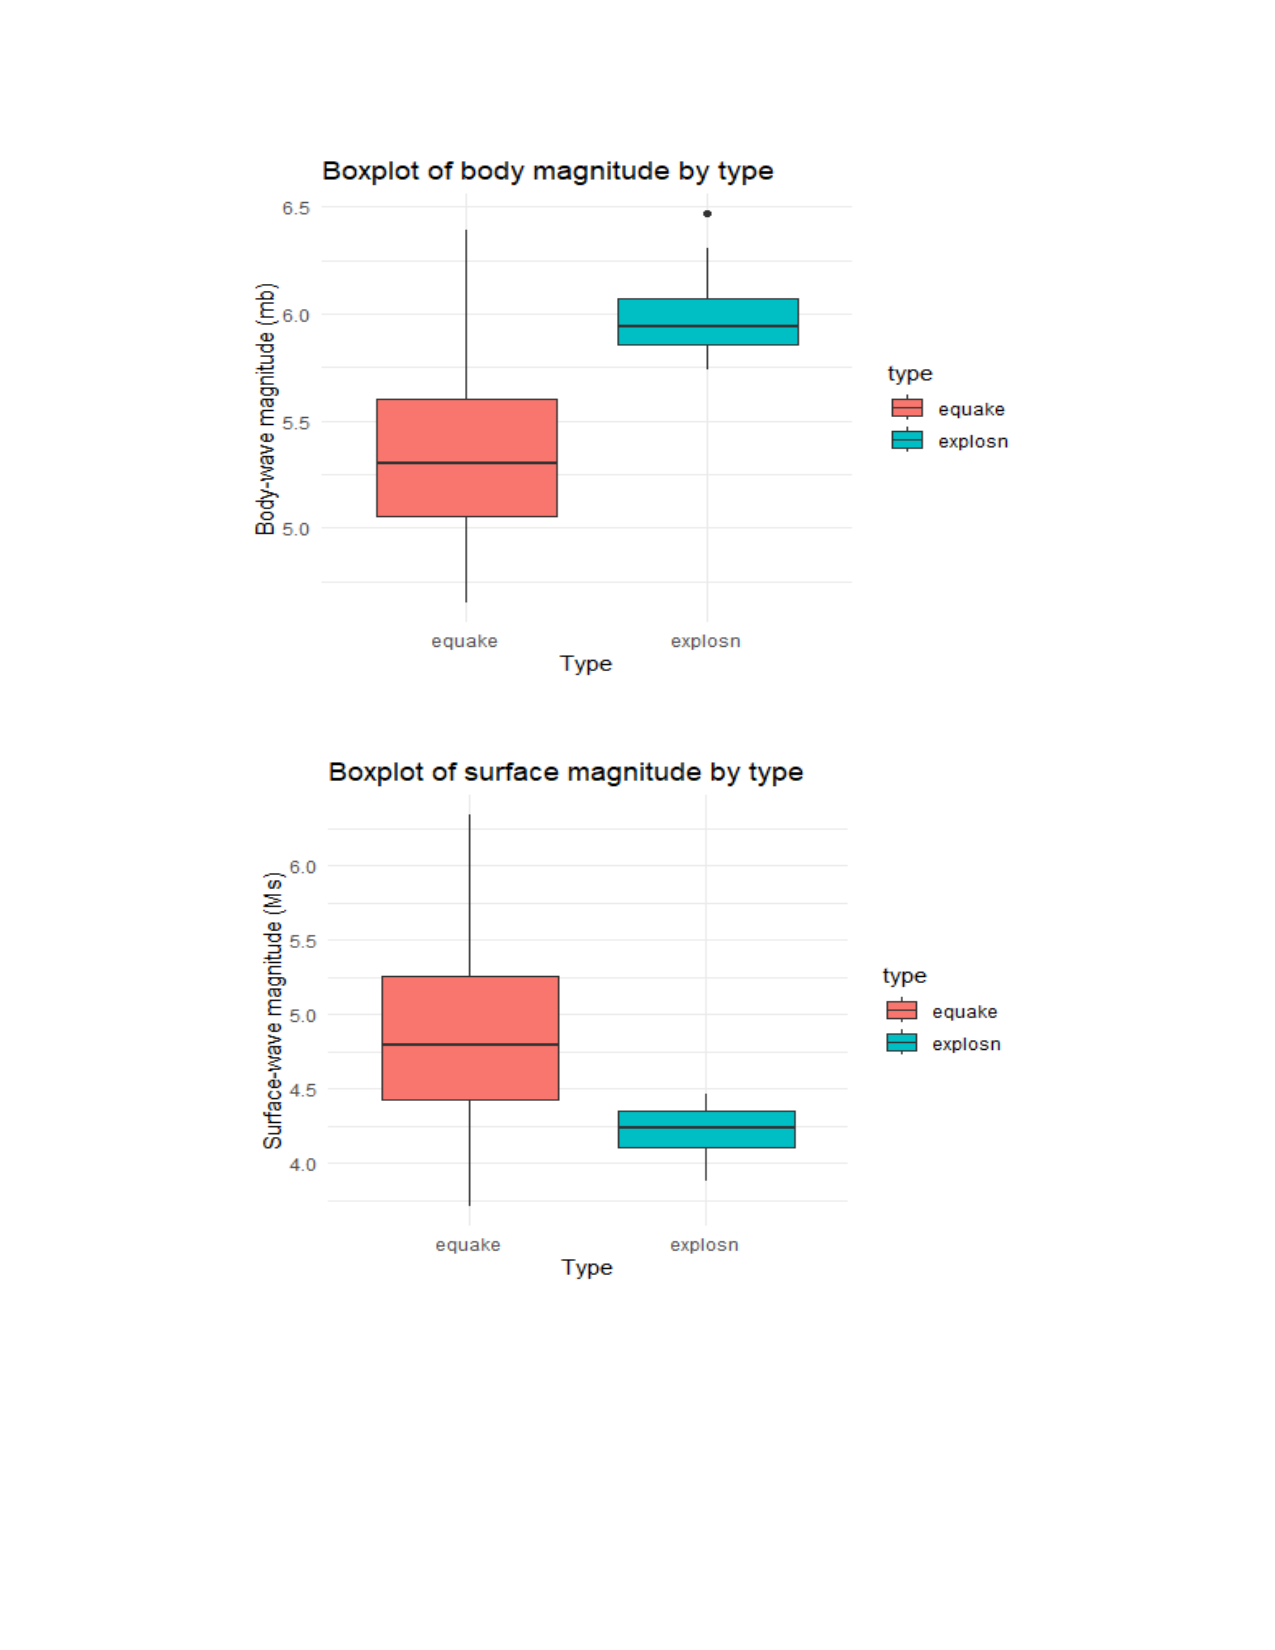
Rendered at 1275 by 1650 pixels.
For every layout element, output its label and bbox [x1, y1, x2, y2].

picture [241, 150, 1034, 685]
picture [249, 750, 1026, 1289]
